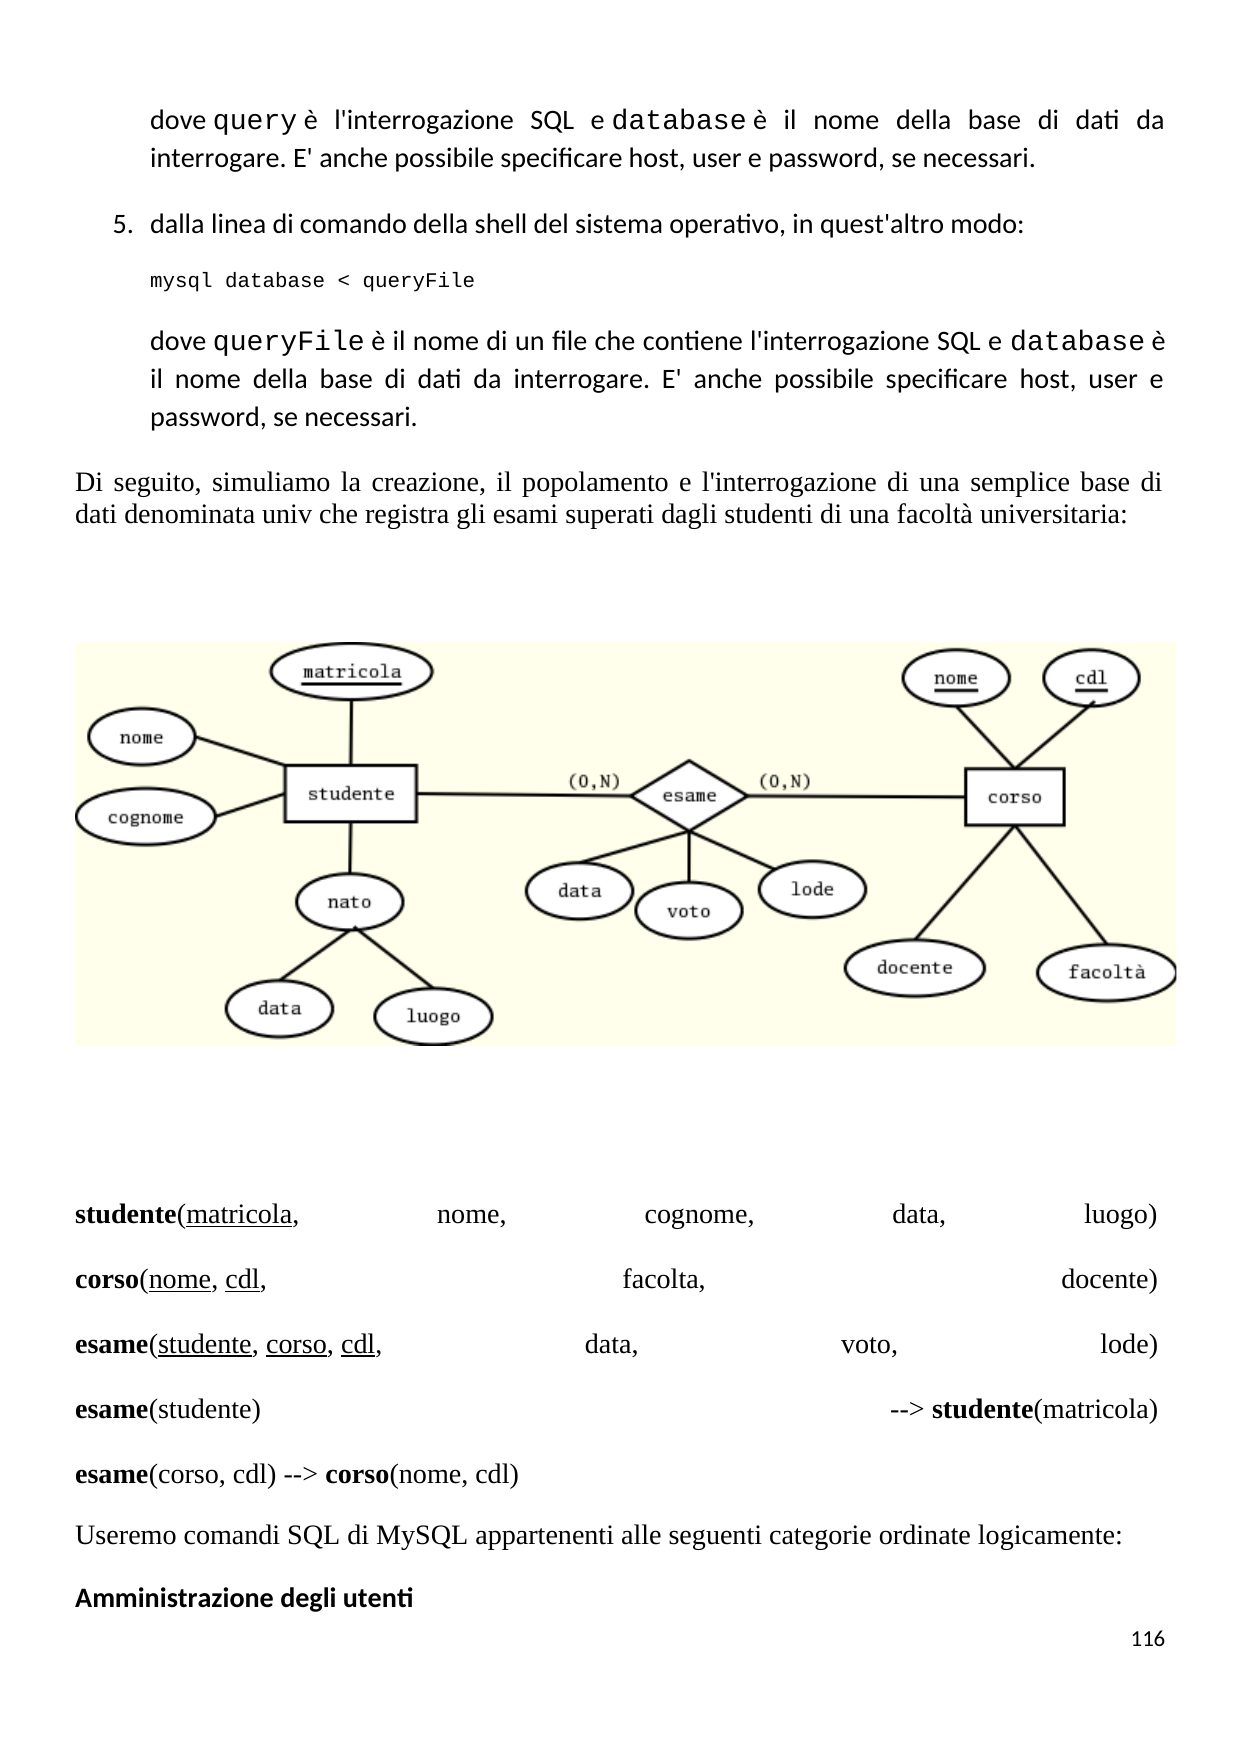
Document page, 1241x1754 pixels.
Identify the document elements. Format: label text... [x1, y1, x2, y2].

text Di seguito, simuliamo la creazione, il popolamento e l'interrogazione di una semplice base di dati denominata univ che registra gli esami superati dagli studenti di una facoltà universitaria: [75, 465, 1165, 529]
text dove queryFile è il nome di un file che contiene l'interrogazione SQL e database è il nome della base di dati da interrogare. E' anche possibile specificare host, user e password, se necessari. [150, 323, 1165, 433]
text Amministrazione degli utenti [75, 1580, 1165, 1614]
list dalla linea di comando della shell del sistema operativo, in quest'altro modo: [112, 207, 1165, 241]
picture [75, 642, 1177, 1046]
text dove query è l'interrogazione SQL e database è il nome della base di dati da interrogare. E' anche possibile specificare host, user e password, se necessari. [150, 102, 1165, 175]
text studente(matricola, nome, cognome, data, luogo) corso(nome, cdl, facolta, docente) esame(studente, corso, cdl, data, voto, lode) esame(studente) --> studente(matricola) esame(corso, cdl) --> corso(nome, cdl) [75, 1197, 1165, 1489]
text Useremo comandi SQL di MySQL appartenenti alle seguenti categorie ordinate logicamente: [75, 1518, 1165, 1551]
text mysql database < queryFile [150, 270, 1165, 294]
